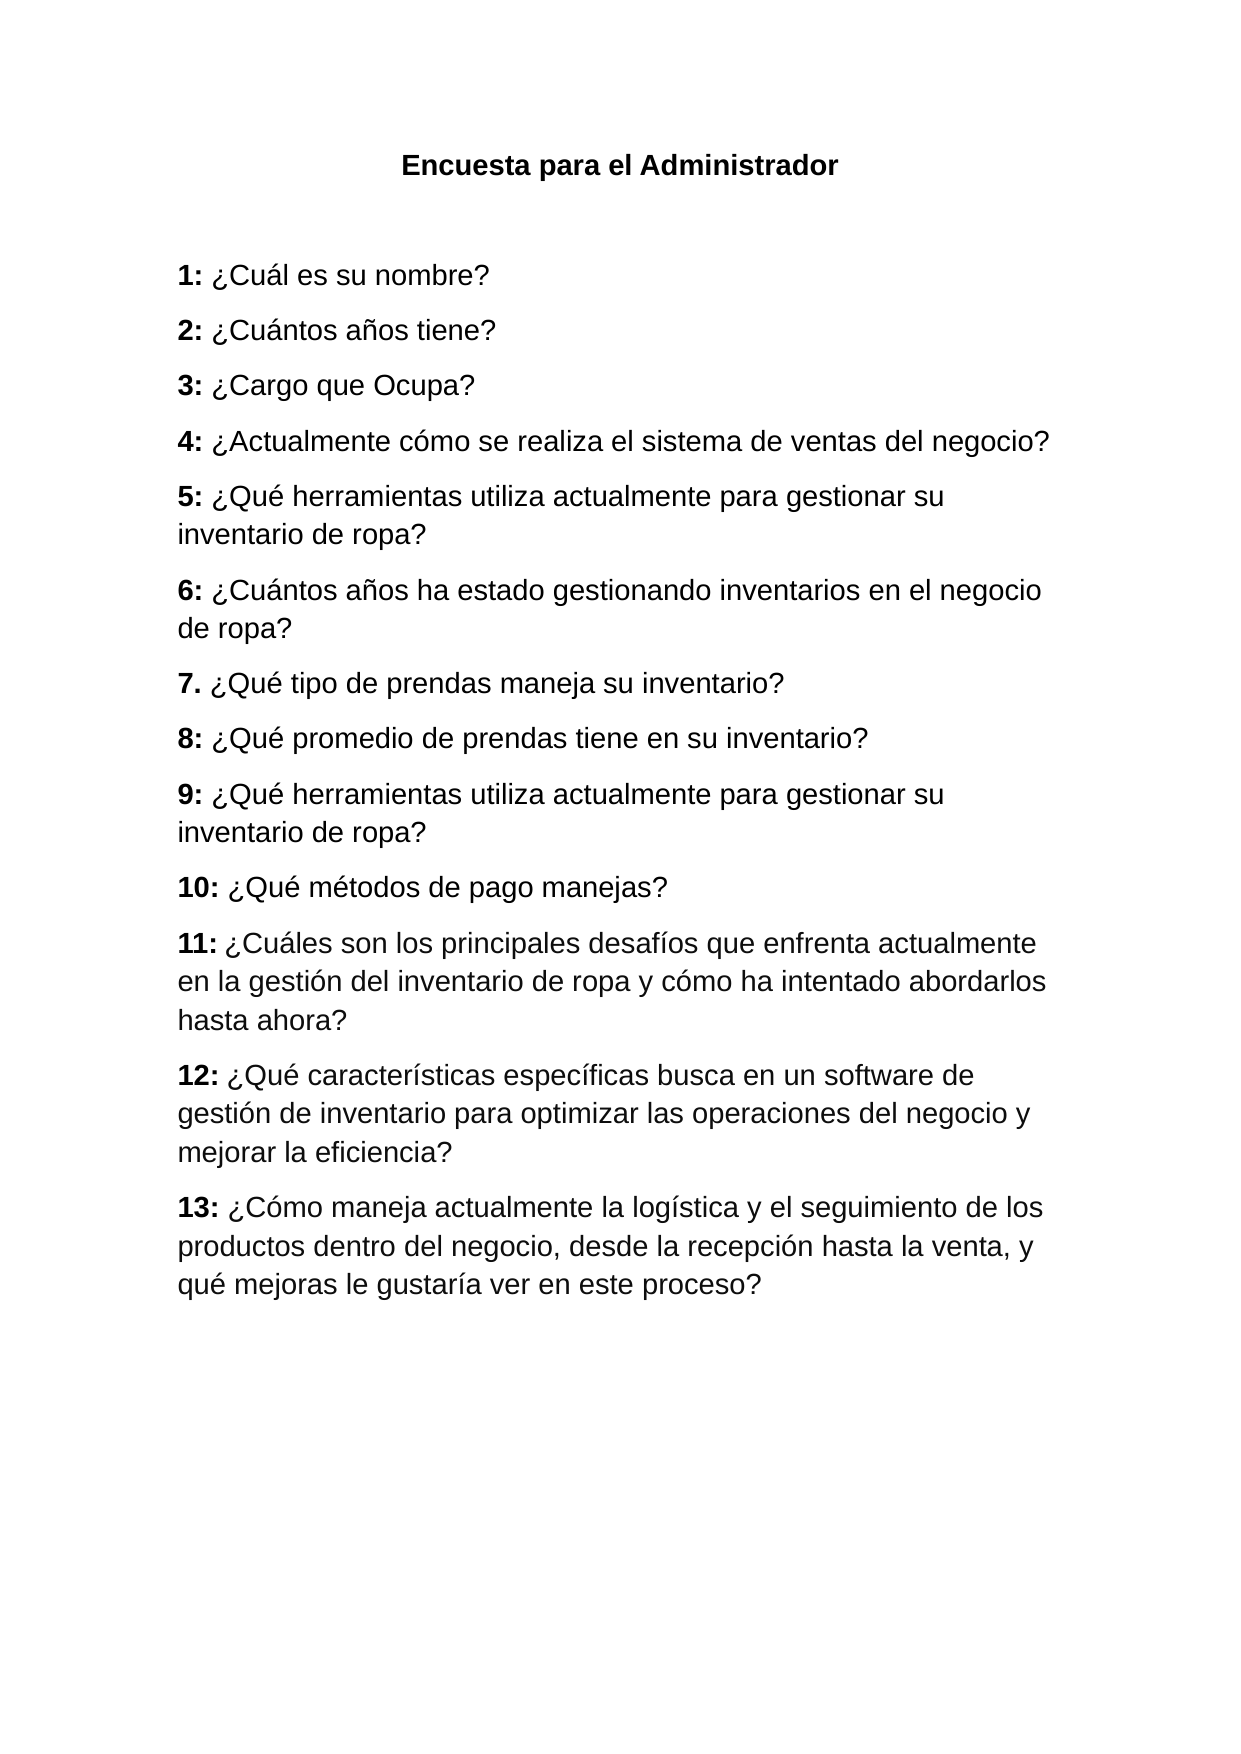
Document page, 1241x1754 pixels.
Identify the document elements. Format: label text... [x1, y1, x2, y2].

text Encuesta para el Administrador [177, 148, 1063, 181]
text 4: ¿Actualmente cómo se realiza el sistema de ventas del negocio? [177, 424, 1063, 457]
text 6: ¿Cuántos años ha estado gestionando inventarios en el negocio de ropa? [177, 573, 1063, 645]
text 9: ¿Qué herramientas utiliza actualmente para gestionar su inventario de ropa? [177, 777, 1063, 849]
text 2: ¿Cuántos años tiene? [177, 313, 1063, 347]
text 12: ¿Qué características específicas busca en un software de gestión de inventario para optimizar las operaciones del negocio y mejorar la eficiencia? [177, 1058, 1063, 1169]
text 10: ¿Qué métodos de pago manejas? [177, 871, 1063, 904]
text 5: ¿Qué herramientas utiliza actualmente para gestionar su inventario de ropa? [177, 479, 1063, 551]
text 8: ¿Qué promedio de prendas tiene en su inventario? [177, 722, 1063, 755]
text 3: ¿Cargo que Ocupa? [177, 368, 1063, 402]
text 1: ¿Cuál es su nombre? [177, 258, 1063, 292]
text 11: ¿Cuáles son los principales desafíos que enfrenta actualmente en la gestión del inventario de ropa y cómo ha intentado abordarlos hasta ahora? [177, 926, 1063, 1036]
text 13: ¿Cómo maneja actualmente la logística y el seguimiento de los productos dentro del negocio, desde la recepción hasta la venta, y qué mejoras le gustaría ver en este proceso? [177, 1190, 1063, 1301]
text 7. ¿Qué tipo de prendas maneja su inventario? [177, 666, 1063, 700]
